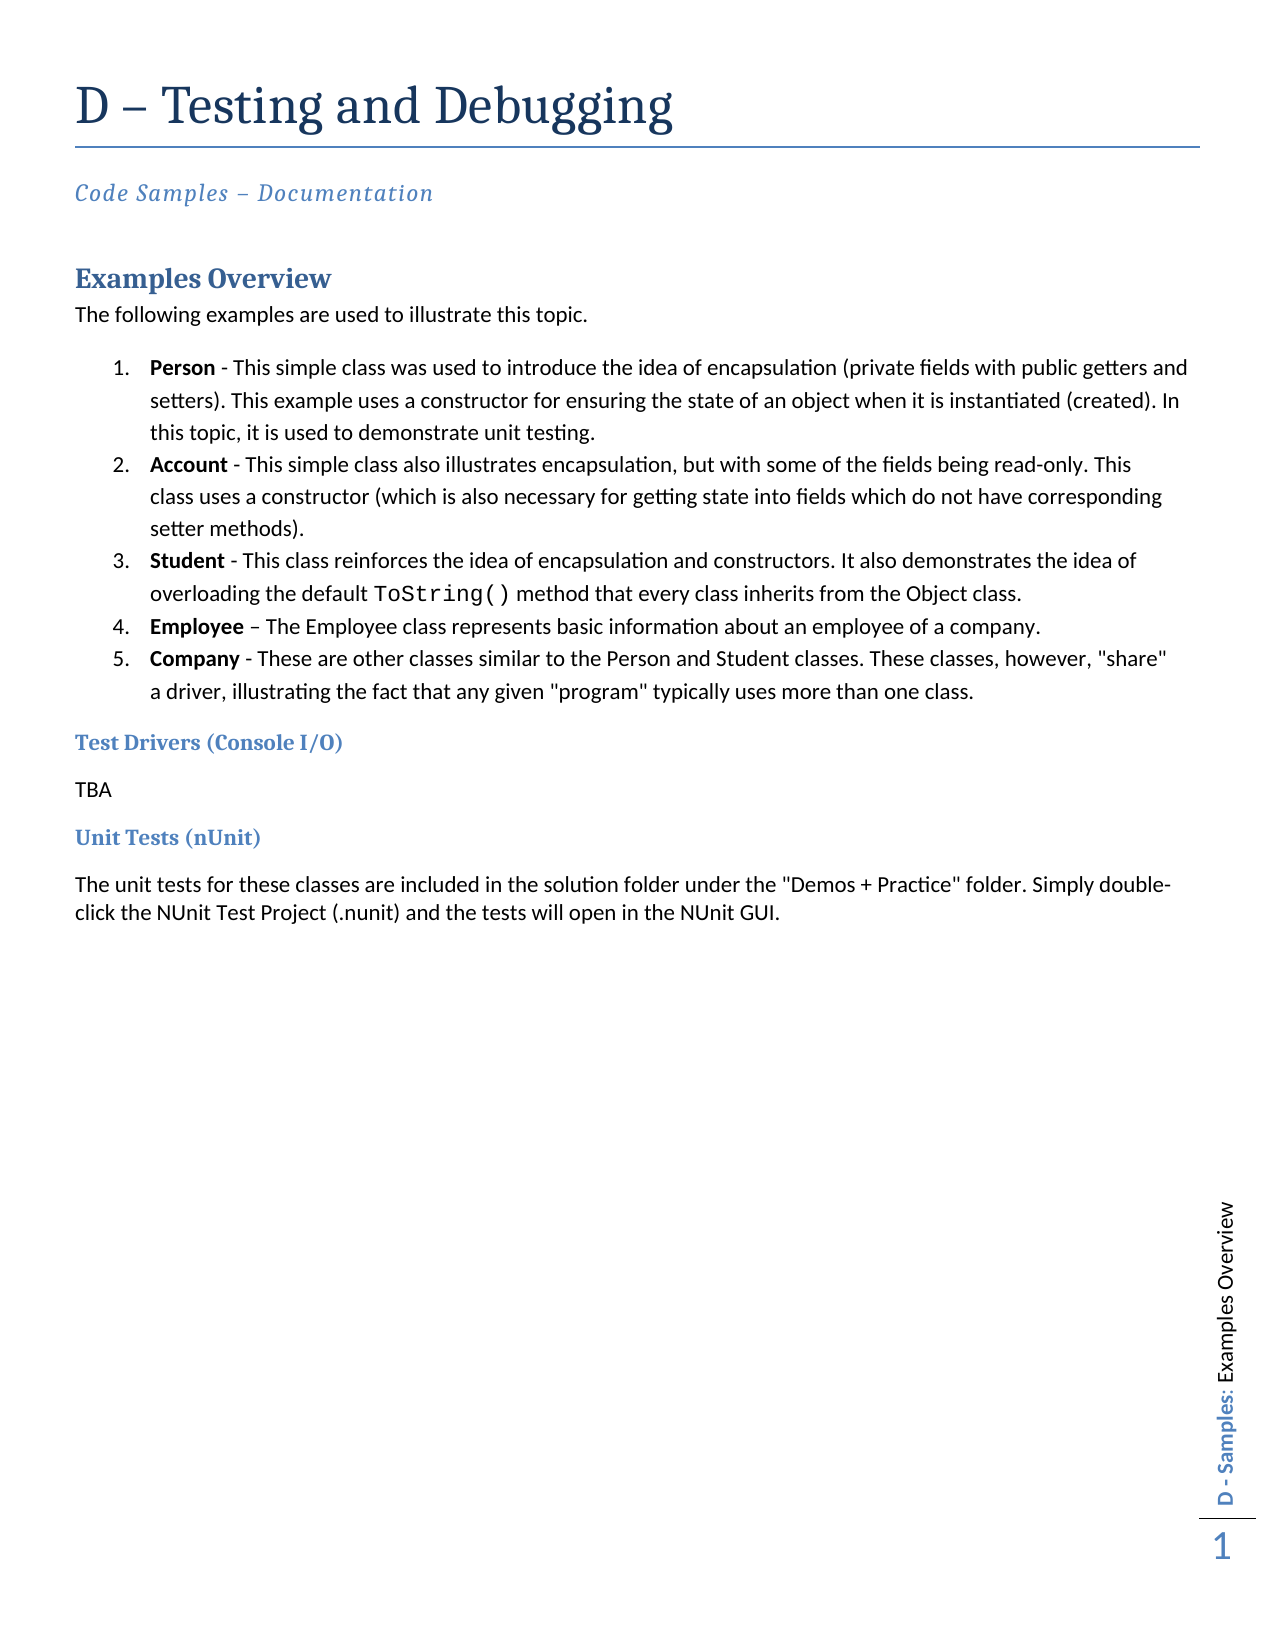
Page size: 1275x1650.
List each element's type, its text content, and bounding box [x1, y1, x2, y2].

text TBA [75, 776, 1200, 804]
text The following examples are used to illustrate this topic. [75, 301, 1200, 328]
subtitle Unit Tests (nUnit) [75, 824, 1200, 851]
subtitle Code Samples – Documentation [75, 179, 1200, 208]
title D – Testing and Debugging [75, 75, 1200, 146]
list Person - This simple class was used to introduce the idea of encapsulation (private fields with public getters and setters). This example uses a constructor for ensuring the state of an object when it is instantiated (created). In this topic, it is used to demonstrate unit testing. [112, 353, 1200, 446]
subtitle Test Drivers (Console I/O) [75, 730, 1200, 756]
list Employee – The Employee class represents basic information about an employee of a company. [112, 612, 1200, 640]
list Account - This simple class also illustrates encapsulation, but with some of the fields being read-only. This class uses a constructor (which is also necessary for getting state into fields which do not have corresponding setter methods). [112, 450, 1200, 542]
list Student - This class reinforces the idea of encapsulation and constructors. It also demonstrates the idea of overloading the default ToString() method that every class inherits from the Object class. [112, 547, 1200, 608]
text The unit tests for these classes are included in the solution folder under the "Demos + Practice" folder. Simply double-click the NUnit Test Project (.nunit) and the tests will open in the NUnit GUI. [75, 870, 1200, 926]
list Company - These are other classes similar to the Person and Student classes. These classes, however, "share" a driver, illustrating the fact that any given "program" typically uses more than one class. [112, 644, 1200, 705]
subtitle Examples Overview [75, 262, 1200, 296]
